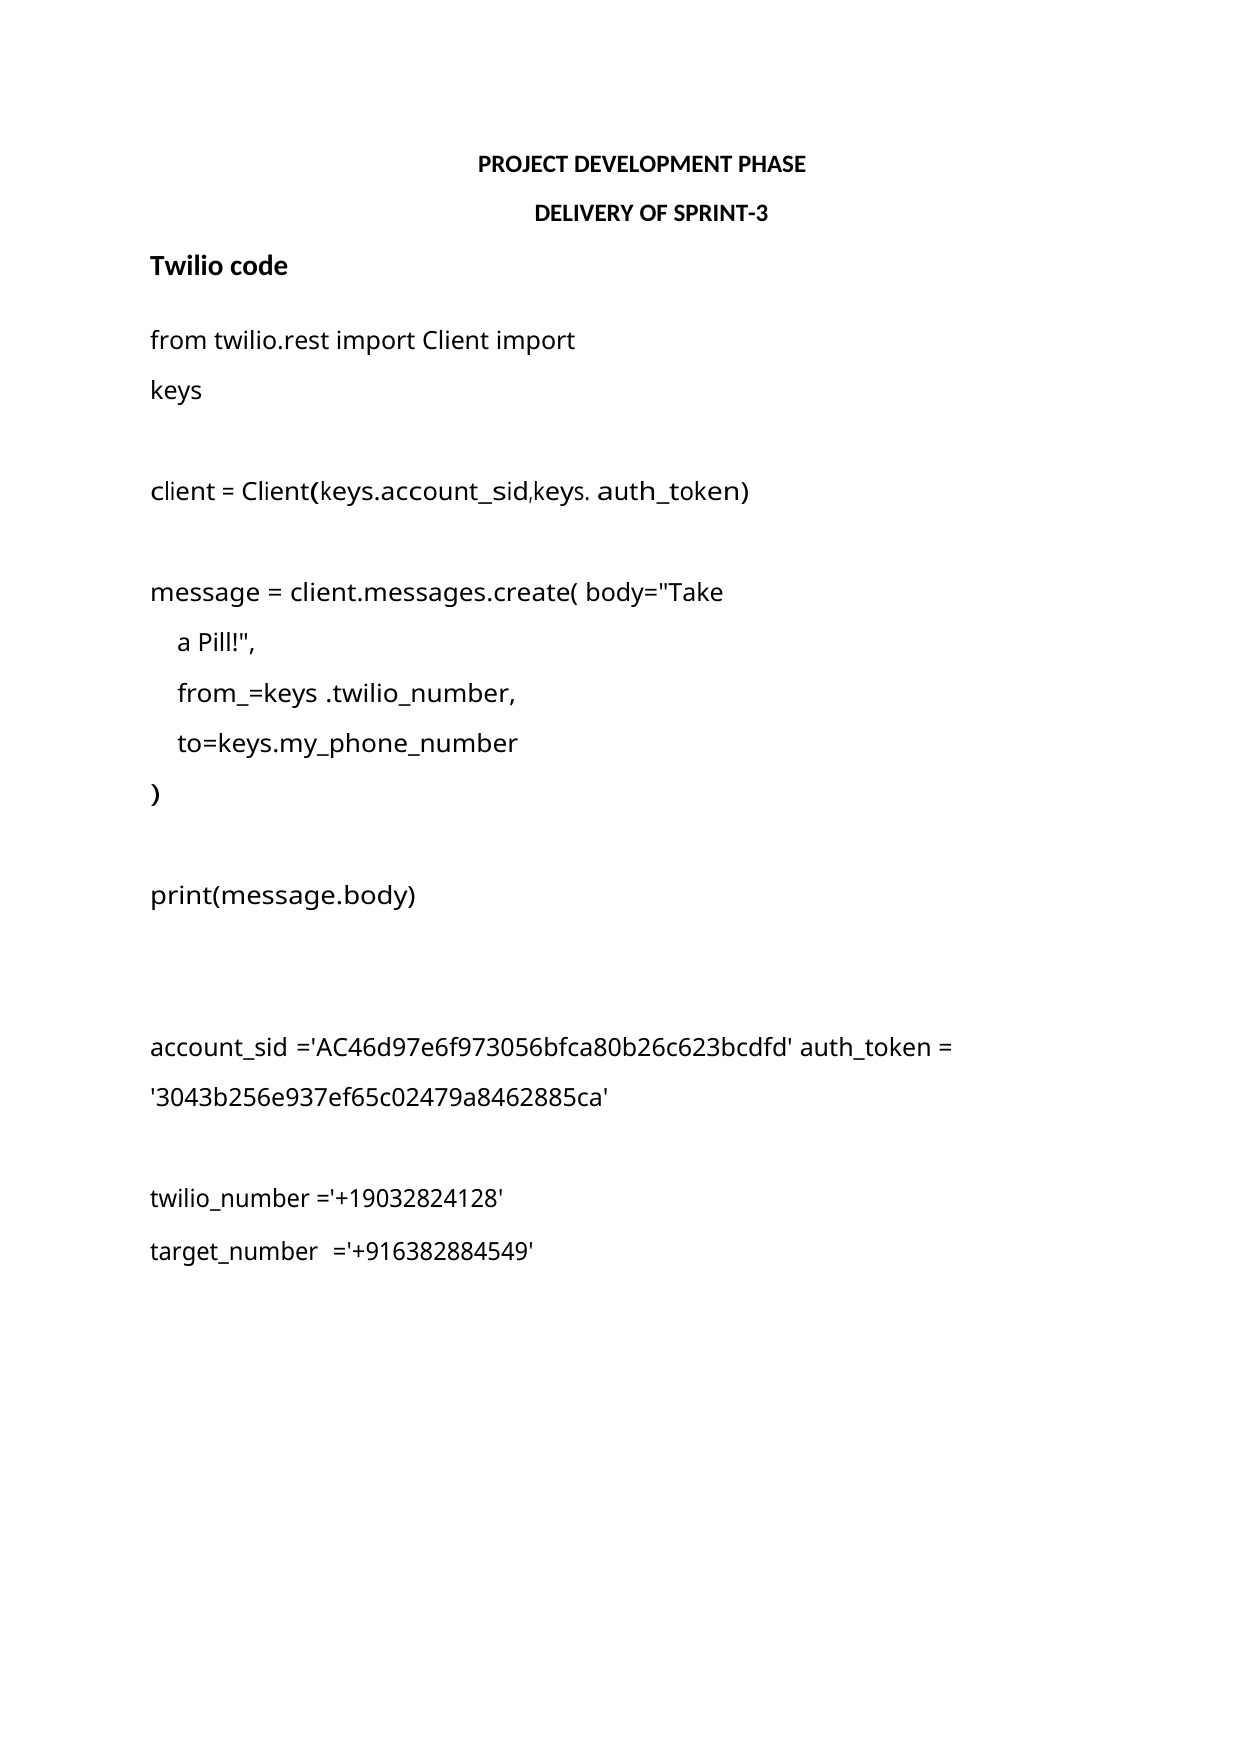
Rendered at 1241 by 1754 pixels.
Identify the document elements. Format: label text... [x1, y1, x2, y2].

text twilio_number ='+19032824128' [150, 1181, 1065, 1215]
text account_sid ='AC46d97e6f973056bfca80b26c623bcdfd' auth_token = '3043b256e937ef65c02479a8462885ca' [150, 1029, 974, 1113]
text from_=keys .twilio_number, to=keys.my_phone_number [177, 676, 578, 759]
title Twilio code [150, 247, 292, 283]
text PROJECT DEVELOPMENT PHASE DELIVERY OF SPRINT-3 [478, 148, 808, 228]
text client = Client(keys.account_sid,keys. auth_token) [150, 473, 1065, 508]
text message = client.messages.create( body="Take a Pill!", [150, 575, 741, 659]
text ) [150, 776, 1065, 810]
text target_number ='+916382884549' [150, 1233, 1065, 1268]
text from twilio.rest import Client import keys [150, 322, 578, 407]
text print(message.body) [150, 877, 1065, 911]
